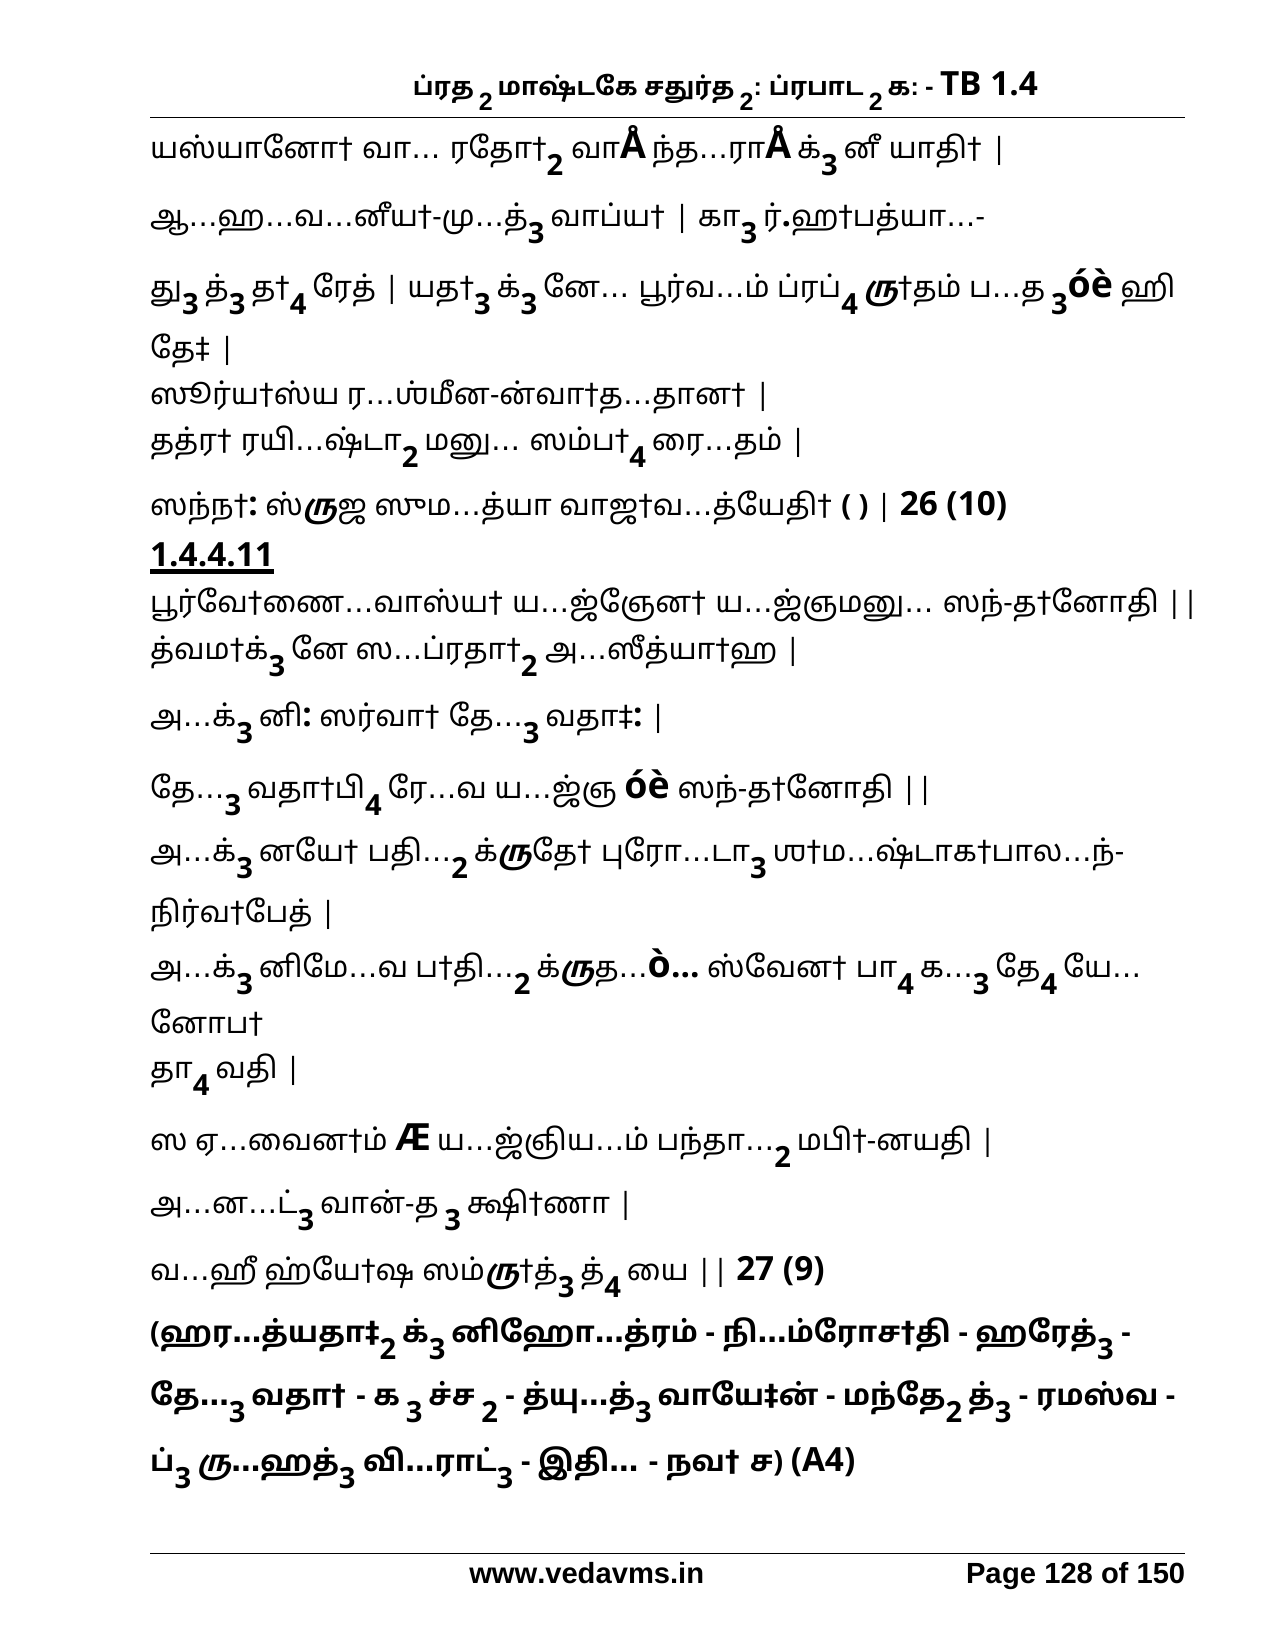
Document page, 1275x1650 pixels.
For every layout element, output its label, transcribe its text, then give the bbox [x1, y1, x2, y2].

text பூர்வே†ணை…வாஸ்ய† ய…ஜ்ஞேன† ய…ஜ்ஞமனு… ஸந்-த†னோதி || த்வம†க்3னே ஸ…ப்ரதா†2 அ…ஸீத்யா†ஹ | [150, 581, 1200, 685]
text தே…3வதா†பி4ரே…வ ய…ஜ்ஞóè ஸந்-த†னோதி || [150, 758, 1200, 824]
text யஸ்யானோ† வா… ரதோ†2 வாÅந்த…ராÅக்3னீ யாதி† | [150, 118, 1185, 184]
text ஸூர்ய†ஸ்ய ர…ஶ்மீன-ன்வா†த…தான† | [150, 373, 1185, 415]
text (ஹர…த்யதா‡2க்3னிஹோ…த்ரம் - நி…ம்ரோச†தி - ஹரேத்3 - தே…3வதா† - க3ச்ச2 - த்யு…த்3வாயே‡ன் - மந்தே2த்3 - ரமஸ்வ - ப்3ரு…ஹத்3 வி…ராட்3 - இதி… - நவ† ச) (A4) [150, 1312, 1185, 1497]
text அ…க்3னயே† பதி…2க்ருதே† புரோ…டா3ஶ†ம…ஷ்டாக†பால…ந்-நிர்வ†பேத் | [150, 830, 1200, 933]
text வ…ஹீ ஹ்யே†ஷ ஸம்ரு†த்3த்4யை || 27 (9) [150, 1244, 1185, 1306]
text தா4வதி | [150, 1048, 1200, 1104]
text அ…க்3னி: ஸர்வா† தே…3வதா‡: | [150, 691, 1200, 752]
text அ…ன…ட்3வான்-த3க்ஷி†ணா | [150, 1182, 1185, 1239]
text 1.4.4.11 [150, 531, 1185, 577]
text தத்ர† ரயி…ஷ்டா2மனு… ஸம்ப†4ரை…தம் | ஸந்ந†: ஸ்ருஜ ஸும…த்யா வாஜ†வ…த்யேதி† ( ) | 26 (10) [150, 419, 1185, 527]
text அ…க்3னிமே…வ ப†தி…2க்ருத…ò… ஸ்வேன† பா4க…3தே4யே…னோப† [150, 937, 1200, 1044]
text ஆ…ஹ…வ…னீய†-மு…த்3வாப்ய† | கா3ர்.ஹ†பத்யா…-து3த்3த†4ரேத் | யத†3க்3னே… பூர்வ…ம் ப்ரப்4ரு†தம் ப…த3óè ஹி தே‡ | [150, 191, 1185, 369]
text ஸ ஏ…வைன†ம் Æய…ஜ்ஞிய…ம் பந்தா…2மபி†-னயதி | [150, 1110, 1185, 1176]
